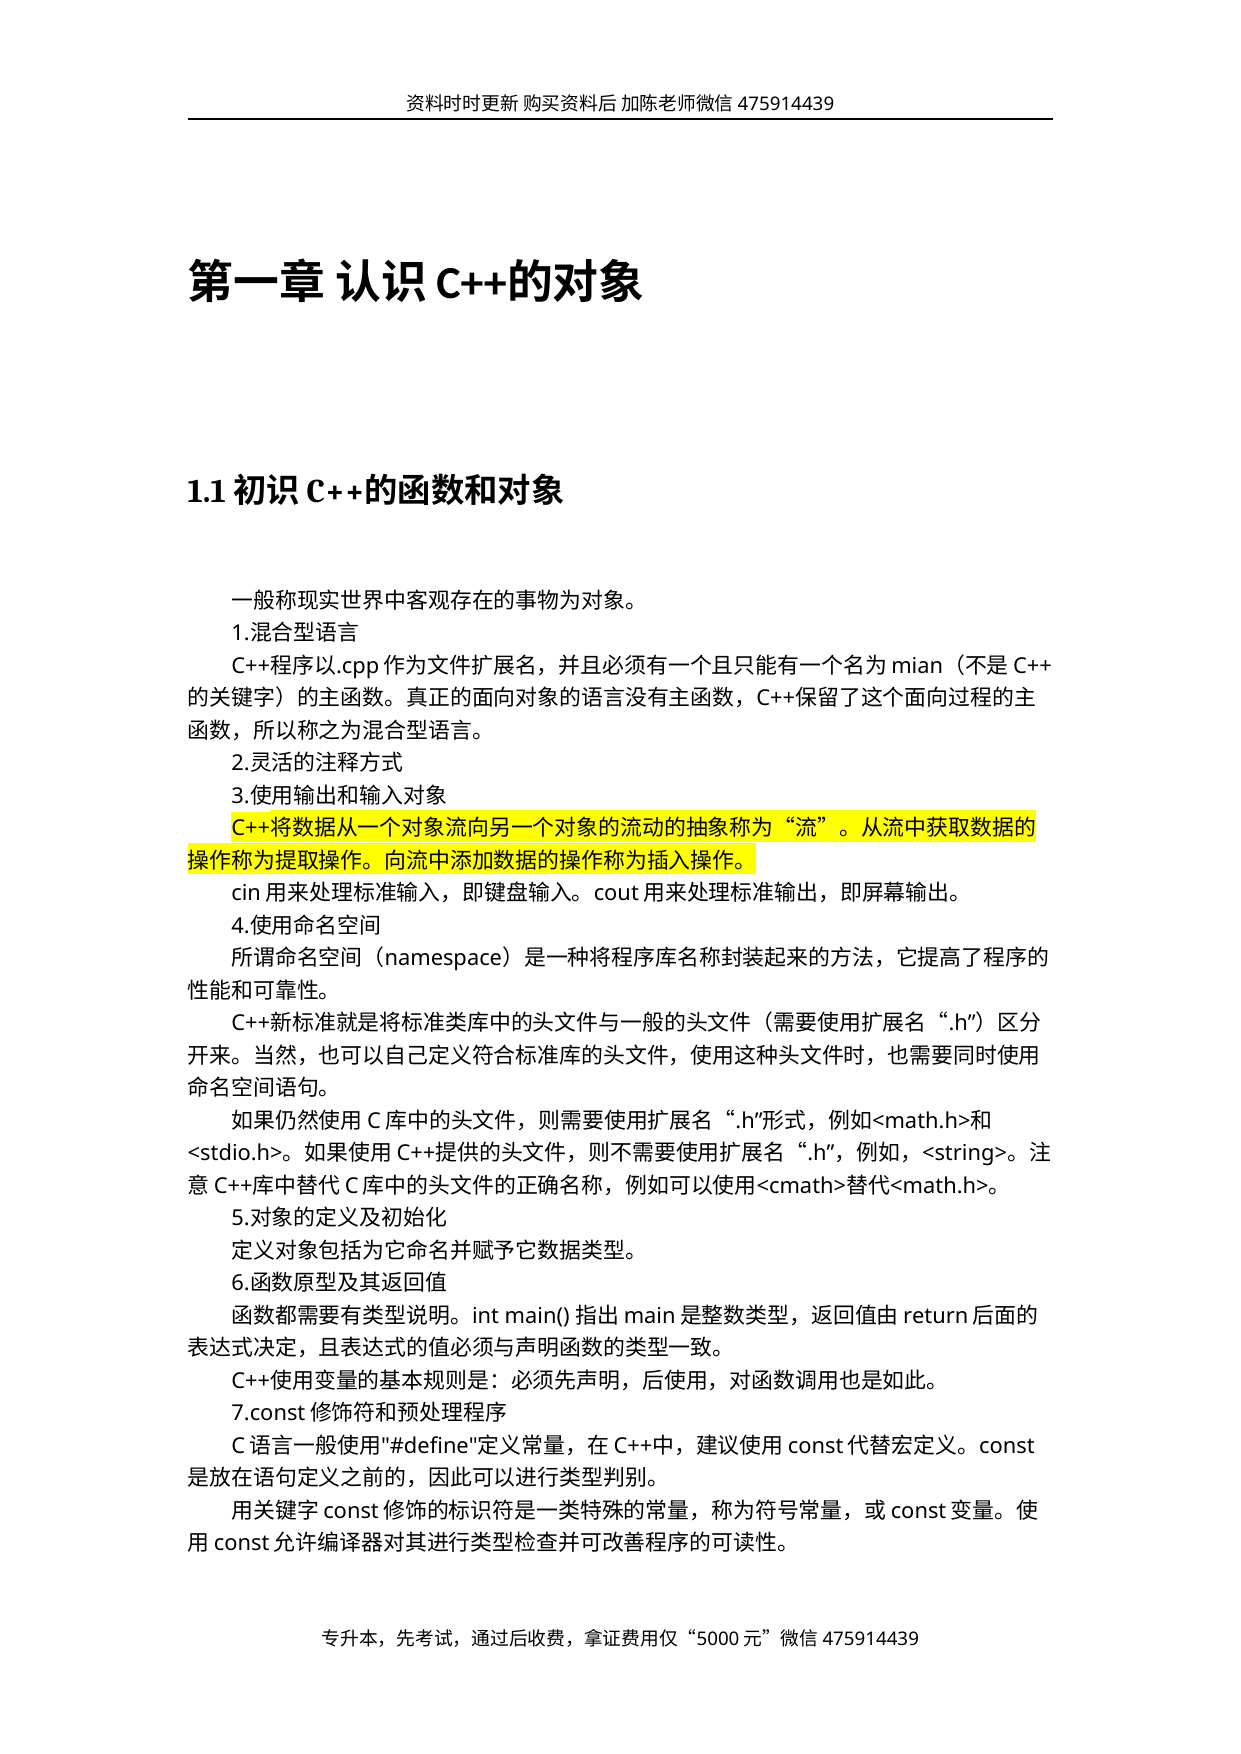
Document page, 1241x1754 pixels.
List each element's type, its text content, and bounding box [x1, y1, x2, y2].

text cin用来处理标准输入，即键盘输入。cout用来处理标准输出，即屏幕输出。 [187, 875, 1053, 907]
text 如果仍然使用C库中的头文件，则需要使用扩展名“.h”形式，例如<math.h>和<stdio.h>。如果使用C++提供的头文件，则不需要使用扩展名“.h”，例如，<string>。注意C++库中替代C库中的头文件的正确名称，例如可以使用<cmath>替代<math.h>。 [187, 1102, 1053, 1200]
text 函数都需要有类型说明。int main() 指出main是整数类型，返回值由return后面的表达式决定，且表达式的值必须与声明函数的类型一致。 [187, 1297, 1053, 1362]
text 1.混合型语言 [187, 615, 1053, 647]
text C++使用变量的基本规则是：必须先声明，后使用，对函数调用也是如此。 [187, 1362, 1053, 1395]
subtitle 1.1 初识C++的函数和对象 [187, 455, 1053, 520]
text C++程序以.cpp作为文件扩展名，并且必须有一个且只能有一个名为mian（不是C++的关键字）的主函数。真正的面向对象的语言没有主函数，C++保留了这个面向过程的主函数，所以称之为混合型语言。 [187, 647, 1053, 745]
text C++将数据从一个对象流向另一个对象的流动的抽象称为“流”。从流中获取数据的操作称为提取操作。向流中添加数据的操作称为插入操作。 [187, 810, 1053, 875]
text 7.const修饰符和预处理程序 [187, 1395, 1053, 1427]
text C语言一般使用"#define"定义常量，在C++中，建议使用const代替宏定义。const是放在语句定义之前的，因此可以进行类型判别。 [187, 1427, 1053, 1492]
text 定义对象包括为它命名并赋予它数据类型。 [187, 1232, 1053, 1265]
text 5.对象的定义及初始化 [187, 1200, 1053, 1232]
text 用关键字const修饰的标识符是一类特殊的常量，称为符号常量，或const变量。使用const允许编译器对其进行类型检查并可改善程序的可读性。 [187, 1492, 1053, 1557]
text 3.使用输出和输入对象 [187, 777, 1053, 810]
text 6.函数原型及其返回值 [187, 1265, 1053, 1297]
text C++新标准就是将标准类库中的头文件与一般的头文件（需要使用扩展名“.h”）区分开来。当然，也可以自己定义符合标准库的头文件，使用这种头文件时，也需要同时使用命名空间语句。 [187, 1005, 1053, 1102]
text 2.灵活的注释方式 [187, 745, 1053, 777]
text 4.使用命名空间 [187, 907, 1053, 940]
text 一般称现实世界中客观存在的事物为对象。 [187, 582, 1053, 615]
text 所谓命名空间（namespace）是一种将程序库名称封装起来的方法，它提高了程序的性能和可靠性。 [187, 940, 1053, 1005]
subtitle 第一章 认识C++的对象 [187, 230, 1053, 327]
